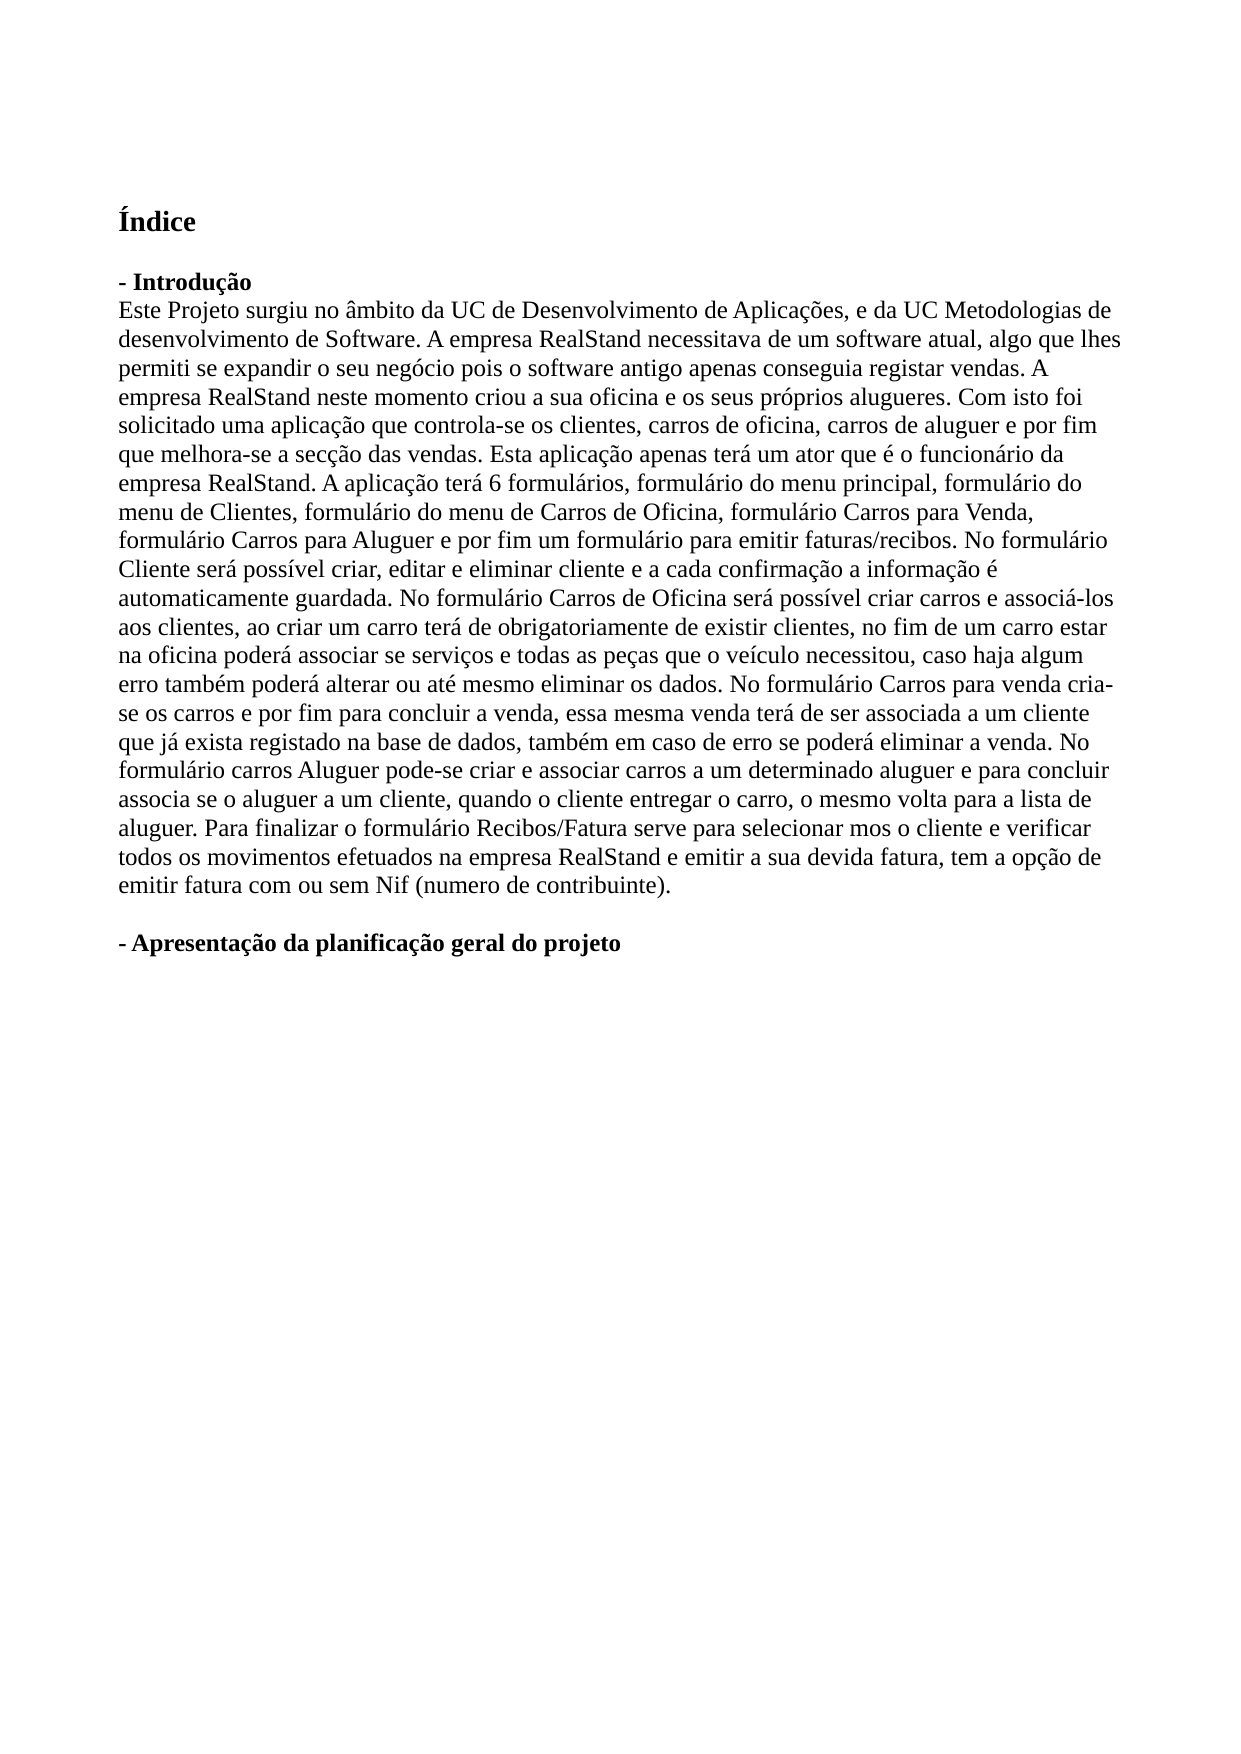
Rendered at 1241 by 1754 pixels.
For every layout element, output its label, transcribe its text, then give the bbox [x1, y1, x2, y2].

text - Apresentação da planificação geral do projeto [118, 928, 1122, 957]
text - Introdução [118, 267, 1122, 295]
text Índice [118, 204, 1122, 238]
text Este Projeto surgiu no âmbito da UC de Desenvolvimento de Aplicações, e da UC Metodologias de desenvolvimento de Software. A empresa RealStand necessitava de um software atual, algo que lhes permiti se expandir o seu negócio pois o software antigo apenas conseguia registar vendas. A empresa RealStand neste momento criou a sua oficina e os seus próprios alugueres. Com isto foi solicitado uma aplicação que controla-se os clientes, carros de oficina, carros de aluguer e por fim que melhora-se a secção das vendas. Esta aplicação apenas terá um ator que é o funcionário da empresa RealStand. A aplicação terá 6 formulários, formulário do menu principal, formulário do menu de Clientes, formulário do menu de Carros de Oficina, formulário Carros para Venda, formulário Carros para Aluguer e por fim um formulário para emitir faturas/recibos. No formulário Cliente será possível criar, editar e eliminar cliente e a cada confirmação a informação é automaticamente guardada. No formulário Carros de Oficina será possível criar carros e associá-los aos clientes, ao criar um carro terá de obrigatoriamente de existir clientes, no fim de um carro estar na oficina poderá associar se serviços e todas as peças que o veículo necessitou, caso haja algum erro também poderá alterar ou até mesmo eliminar os dados. No formulário Carros para venda cria-se os carros e por fim para concluir a venda, essa mesma venda terá de ser associada a um cliente que já exista registado na base de dados, também em caso de erro se poderá eliminar a venda. No formulário carros Aluguer pode-se criar e associar carros a um determinado aluguer e para concluir associa se o aluguer a um cliente, quando o cliente entregar o carro, o mesmo volta para a lista de aluguer. Para finalizar o formulário Recibos/Fatura serve para selecionar mos o cliente e verificar todos os movimentos efetuados na empresa RealStand e emitir a sua devida fatura, tem a opção de emitir fatura com ou sem Nif (numero de contribuinte). [118, 295, 1122, 899]
